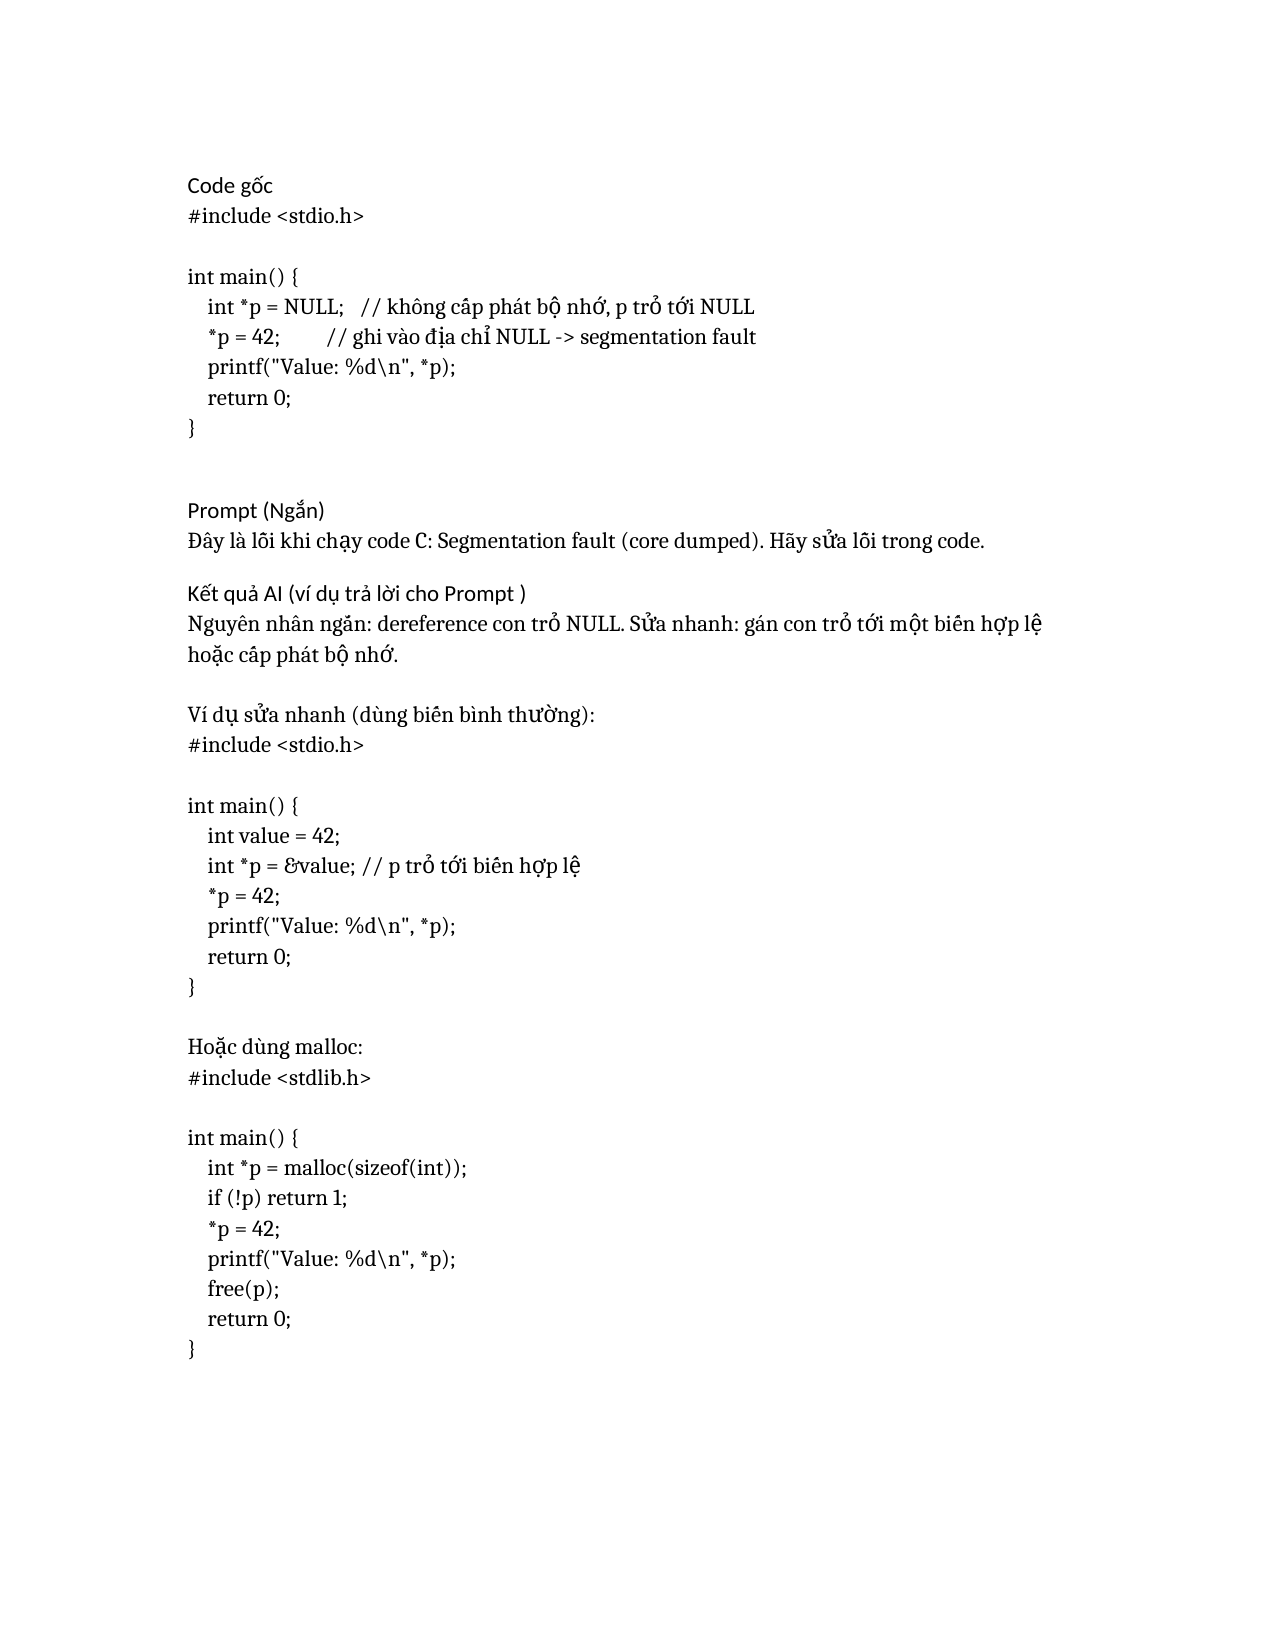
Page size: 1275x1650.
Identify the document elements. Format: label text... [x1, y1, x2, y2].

text Nguyên nhân ngắn: dereference con trỏ NULL. Sửa nhanh: gán con trỏ tới một biến hợp lệ hoặc cấp phát bộ nhớ. Ví dụ sửa nhanh (dùng biến bình thường): #include <stdio.h> int main() { int value = 42; int *p = &value; // p trỏ tới biến hợp lệ *p = 42; printf("Value: %d\n", *p); return 0; } Hoặc dùng malloc: #include <stdlib.h> int main() { int *p = malloc(sizeof(int)); if (!p) return 1; *p = 42; printf("Value: %d\n", *p); free(p); return 0; } [187, 611, 1087, 1393]
text #include <stdio.h> int main() { int *p = NULL; // không cấp phát bộ nhớ, p trỏ tới NULL *p = 42; // ghi vào địa chỉ NULL -> segmentation fault printf("Value: %d\n", *p); return 0; } [187, 203, 1087, 471]
subtitle Code gốc [187, 171, 1087, 199]
subtitle Prompt (Ngắn) [187, 496, 1087, 524]
text Đây là lỗi khi chạy code C: Segmentation fault (core dumped). Hãy sửa lỗi trong code. [187, 528, 1087, 554]
subtitle Kết quả AI (ví dụ trả lời cho Prompt ) [187, 579, 1087, 607]
